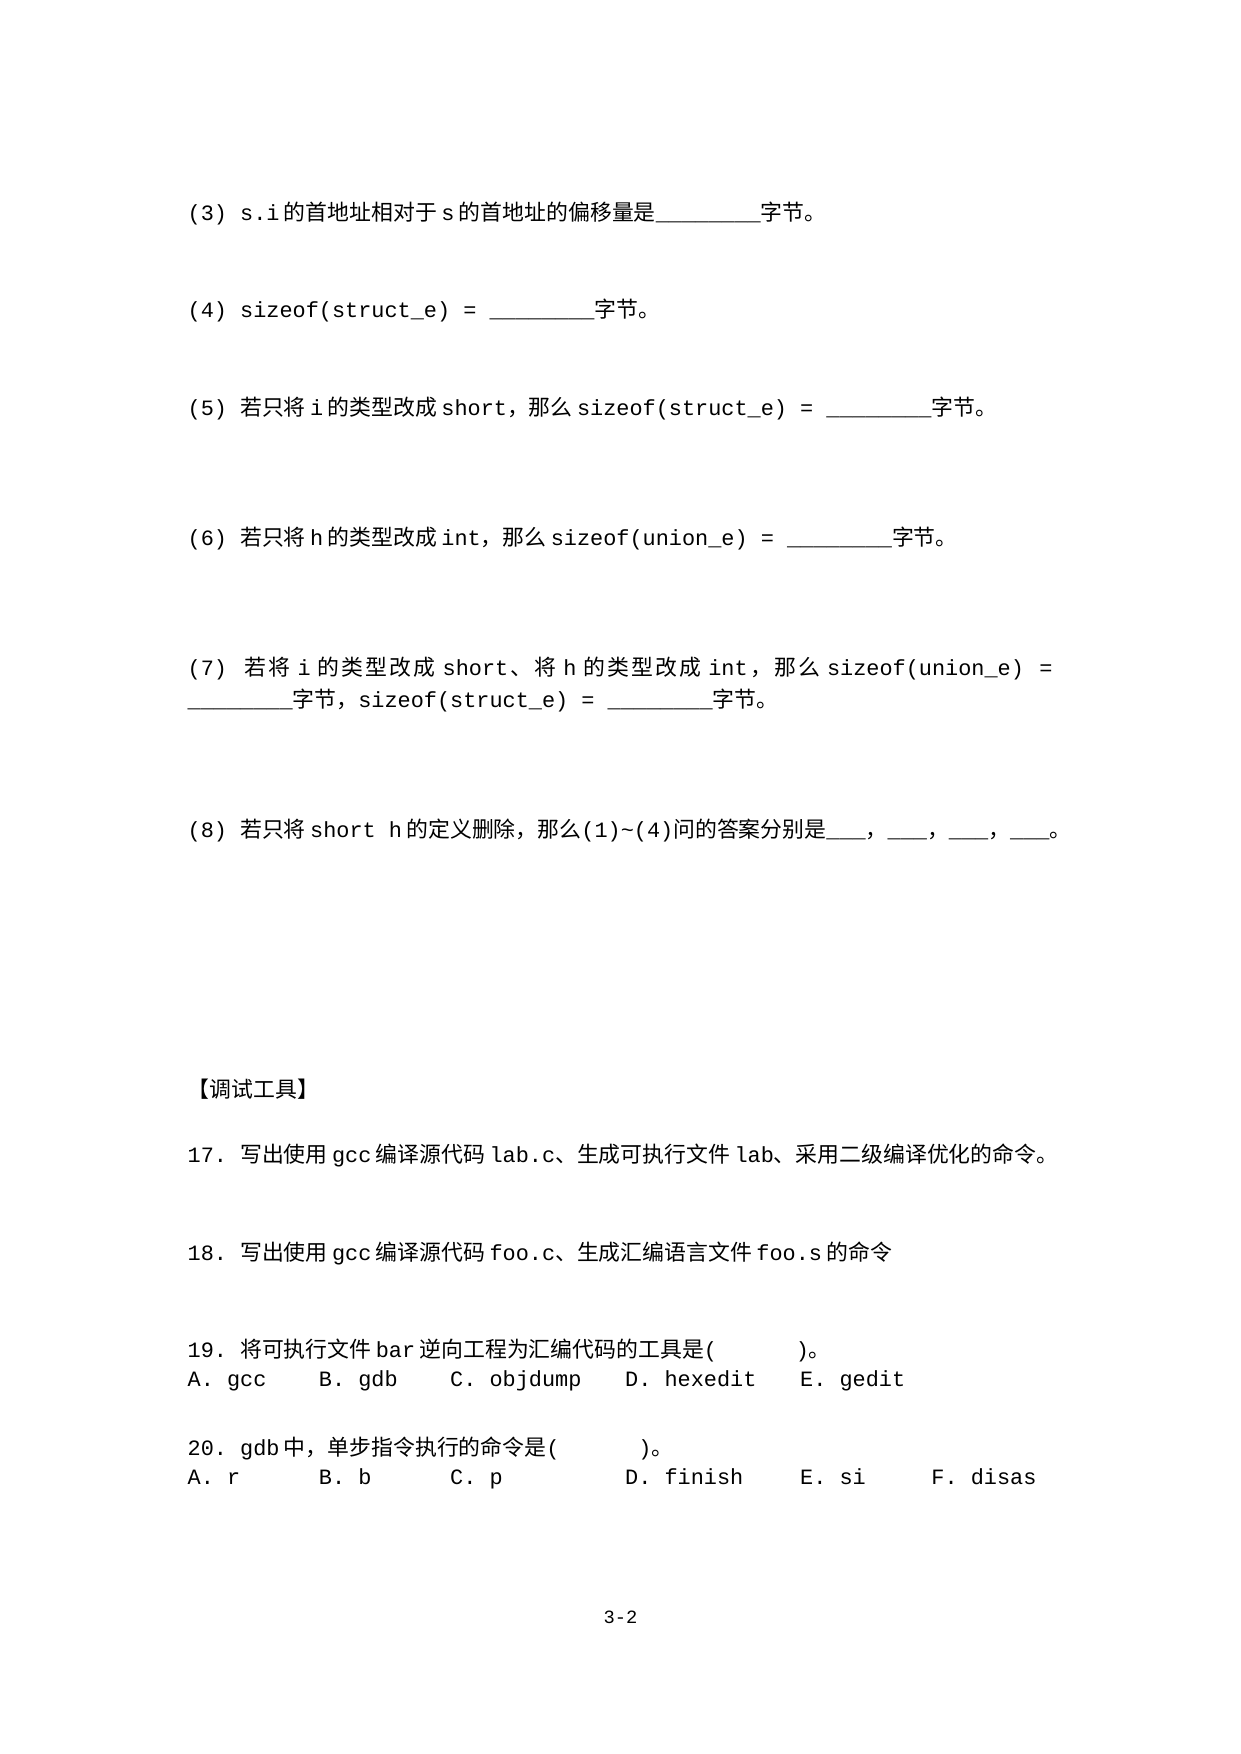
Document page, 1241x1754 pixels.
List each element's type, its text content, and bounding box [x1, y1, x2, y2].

text (4) sizeof(struct_e) = ________字节。 [187, 292, 1053, 324]
text A. gcc B. gdb C. objdump D. hexedit E. gedit [187, 1364, 1053, 1397]
text (6) 若只将h的类型改成int，那么sizeof(union_e) = ________字节。 [187, 519, 1053, 552]
text 17. 写出使用gcc编译源代码lab.c、生成可执行文件lab、采用二级编译优化的命令。 [187, 1137, 1053, 1169]
text (8) 若只将short h的定义删除，那么(1)~(4)问的答案分别是___，___，___，___。 [187, 812, 1053, 844]
text A. r B. b C. p D. finish E. si F. disas [187, 1462, 1053, 1494]
text 【调试工具】 [187, 1072, 1053, 1104]
text 20. gdb中，单步指令执行的命令是( )。 [187, 1429, 1053, 1462]
text (3) s.i的首地址相对于s的首地址的偏移量是________字节。 [187, 194, 1053, 227]
text 18. 写出使用gcc编译源代码foo.c、生成汇编语言文件foo.s的命令 [187, 1234, 1053, 1267]
text (7) 若将i的类型改成short、将h的类型改成int，那么sizeof(union_e) = ________字节，sizeof(struct_e) = ________字节。 [187, 649, 1053, 714]
text (5) 若只将i的类型改成short，那么sizeof(struct_e) = ________字节。 [187, 389, 1053, 422]
text 19. 将可执行文件bar逆向工程为汇编代码的工具是( )。 [187, 1332, 1053, 1364]
